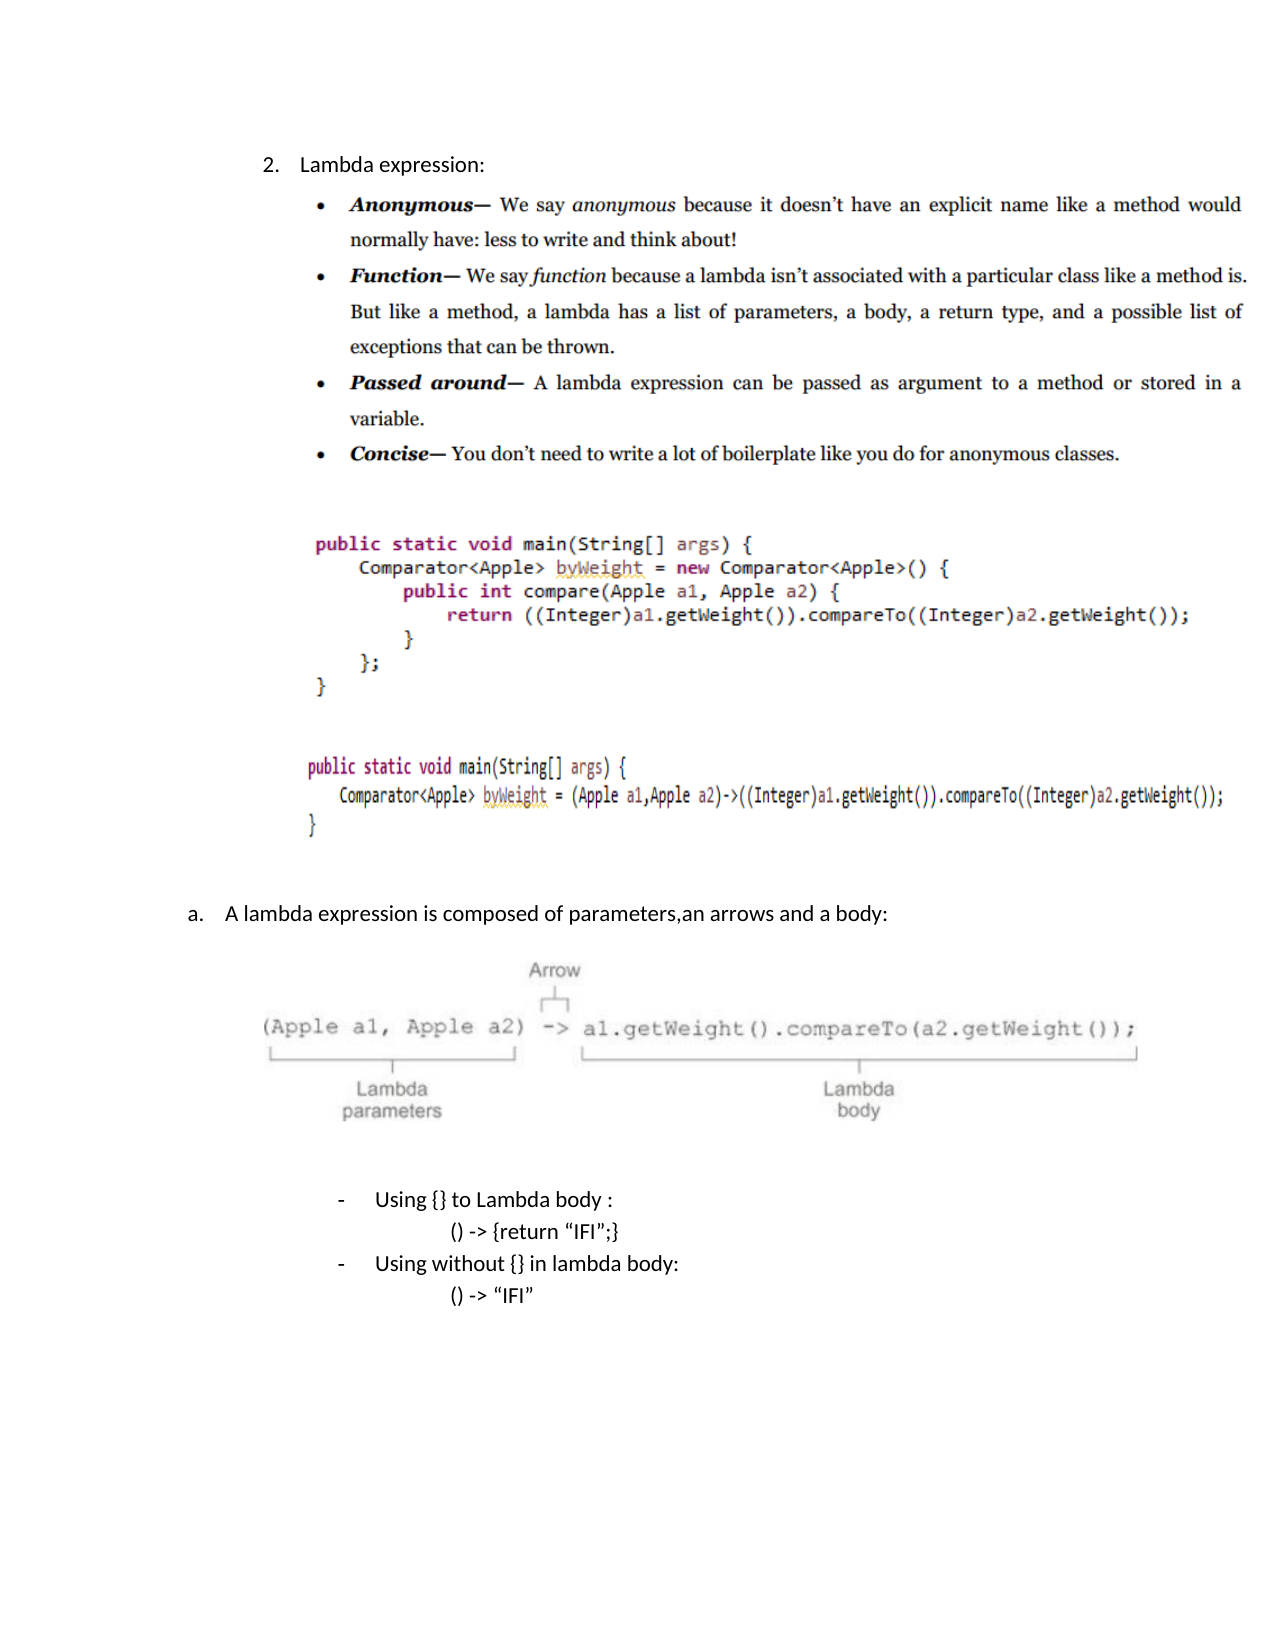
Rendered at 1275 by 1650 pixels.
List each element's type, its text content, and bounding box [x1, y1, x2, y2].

list () -> “IFI” [450, 1281, 1125, 1309]
picture [300, 182, 1274, 484]
list Using {} to Lambda body : [337, 1185, 1125, 1213]
picture [225, 931, 1199, 1149]
list () -> {return “IFI”;} [375, 1217, 1125, 1245]
picture [300, 519, 1230, 703]
picture [300, 738, 1230, 864]
list Lambda expression: [262, 150, 1125, 178]
list A lambda expression is composed of parameters,an arrows and a body: [187, 899, 1125, 927]
list Using without {} in lambda body: [337, 1249, 1125, 1277]
